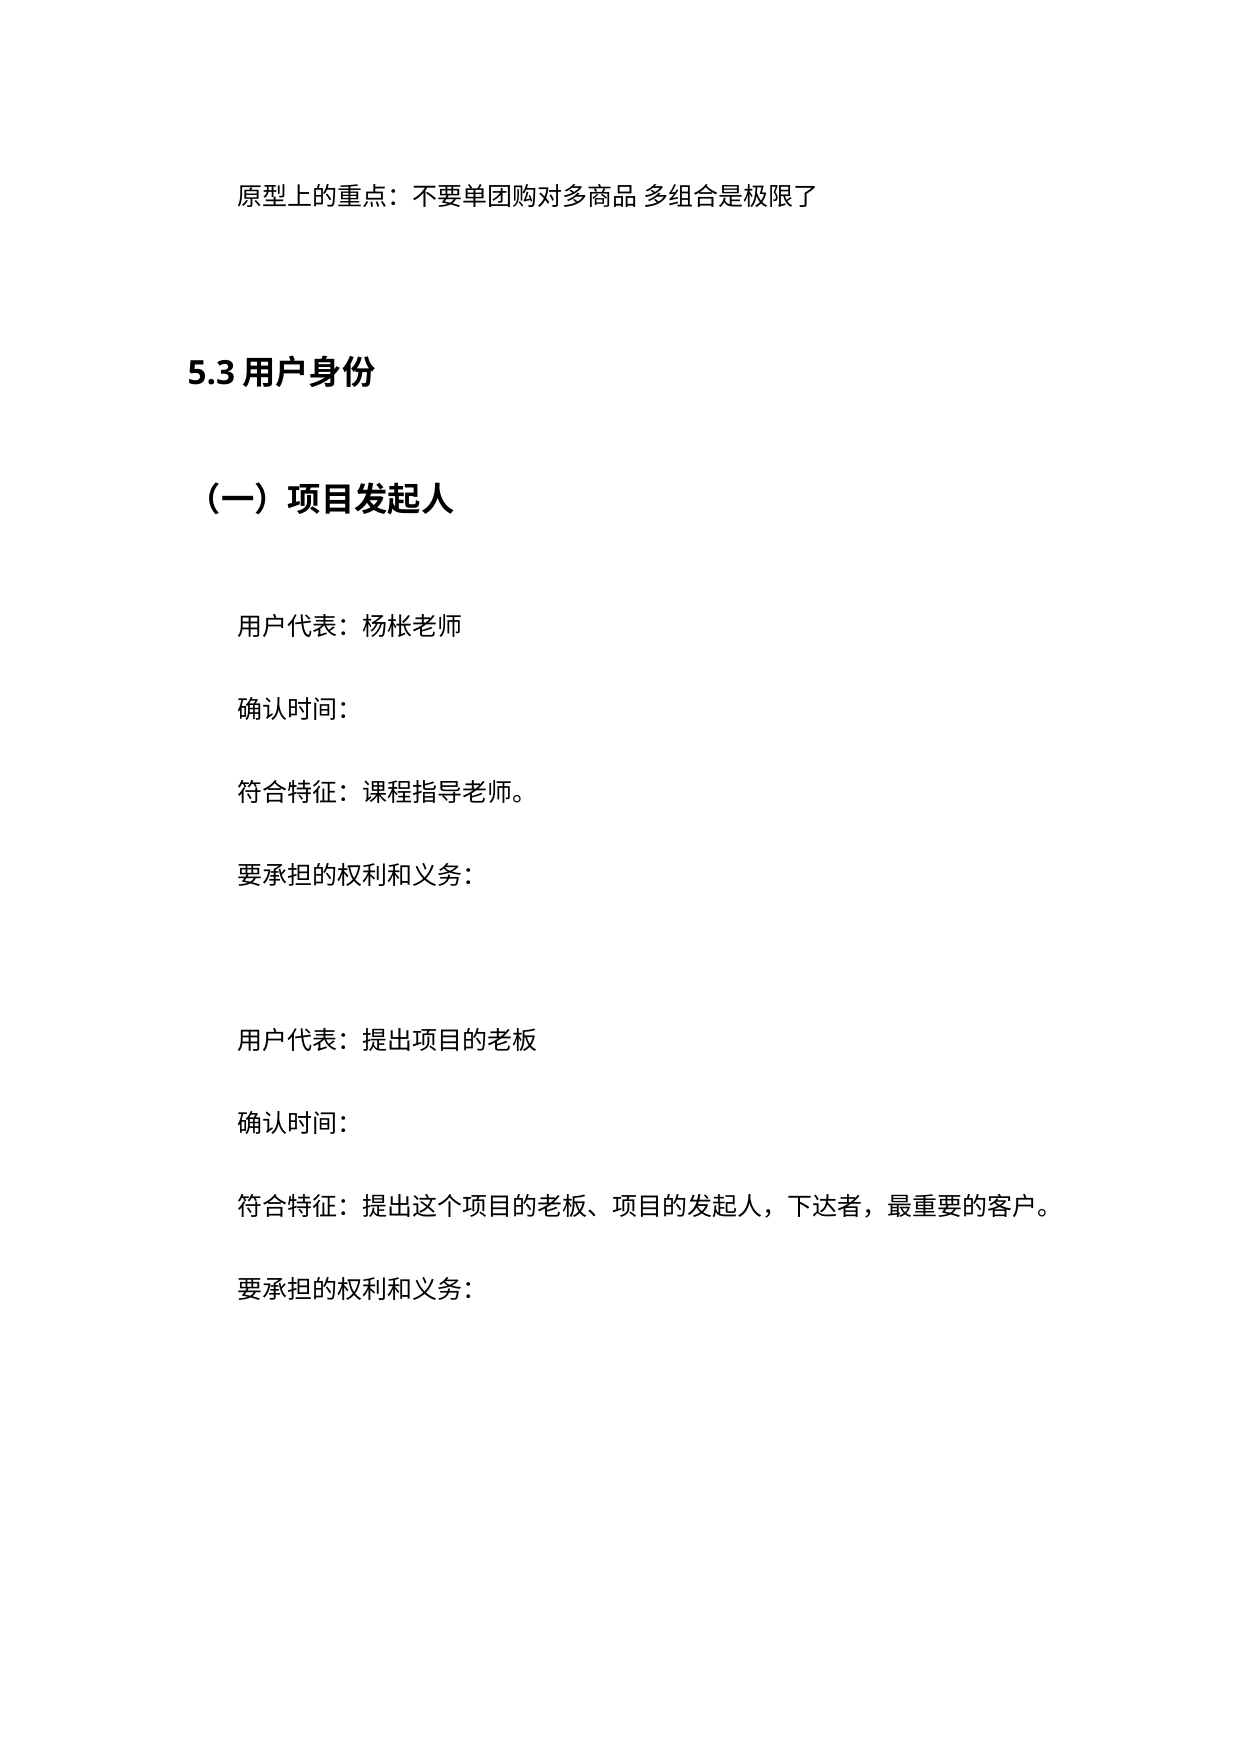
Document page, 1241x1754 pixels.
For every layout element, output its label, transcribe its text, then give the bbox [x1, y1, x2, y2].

text 要承担的权利和义务： [187, 841, 1053, 906]
text 符合特征：提出这个项目的老板、项目的发起人，下达者，最重要的客户。 [187, 1172, 1053, 1237]
text 原型上的重点：不要单团购对多商品 多组合是极限了 [187, 162, 1053, 227]
text 用户代表：提出项目的老板 [187, 1006, 1053, 1071]
subtitle （一）项目发起人 [187, 464, 1053, 529]
text 用户代表：杨枨老师 [187, 592, 1053, 657]
text 确认时间： [187, 1089, 1053, 1154]
text 确认时间： [187, 675, 1053, 740]
text 要承担的权利和义务： [187, 1256, 1053, 1321]
text 符合特征：课程指导老师。 [187, 758, 1053, 823]
subtitle 5.3用户身份 [187, 337, 1053, 402]
